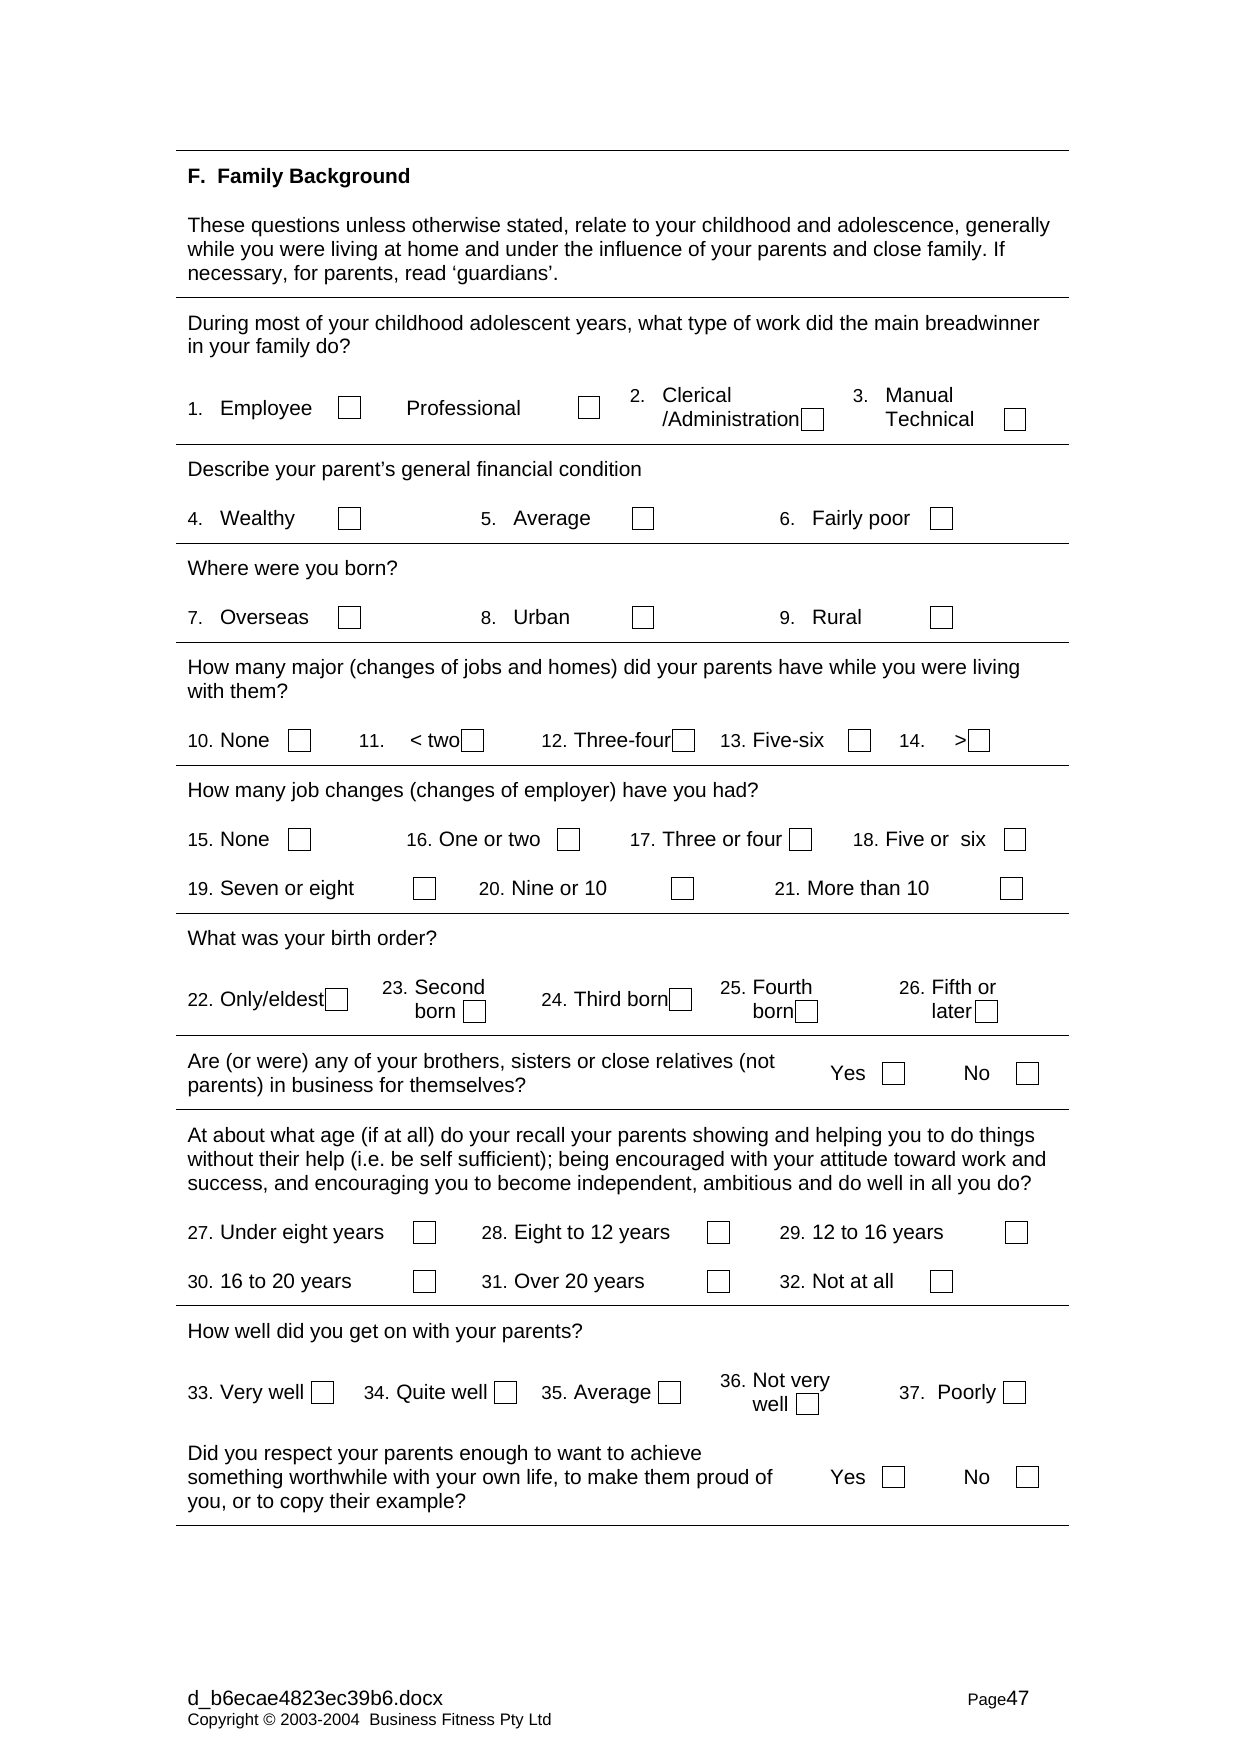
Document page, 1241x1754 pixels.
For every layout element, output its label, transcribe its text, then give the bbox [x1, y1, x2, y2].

table_cell Fifth or later [888, 963, 1068, 1035]
table_cell Three-four [530, 716, 709, 764]
table_cell Not very well [709, 1355, 888, 1428]
table_cell What was your birth order? [176, 914, 1068, 962]
table_cell Wealthy [176, 494, 469, 543]
table_cell Three or four [618, 815, 841, 863]
table_cell > [888, 716, 1068, 764]
table_cell Describe your parent’s general financial condition [176, 445, 1068, 494]
table_cell These questions unless otherwise stated, relate to your childhood and adolescence, generally while you were living at home and under the influence of your parents and close family. If necessary, for parents, read ‘guardians’. [176, 200, 1068, 297]
table_cell During most of your childhood adolescent years, what type of work did the main breadwinner in your family do? [176, 298, 1068, 371]
table_cell Seven or eight [176, 864, 467, 912]
table_cell Yes [801, 1428, 934, 1525]
table_cell Manual Technical [841, 371, 1068, 444]
table_cell < two [352, 716, 530, 764]
table_cell More than 10 [763, 864, 1064, 912]
table_cell Very well [176, 1355, 352, 1428]
table_cell How many major (changes of jobs and homes) did your parents have while you were living with them? [176, 643, 1068, 716]
table_cell Poorly [888, 1355, 1068, 1428]
table_cell Fourth born [709, 963, 888, 1035]
table_cell Yes [801, 1036, 934, 1109]
table_cell 16 to 20 years [176, 1256, 470, 1305]
table_cell How many job changes (changes of employer) have you had? [176, 766, 1068, 814]
table_cell Eight to 12 years [470, 1207, 768, 1256]
table_cell Nine or 10 [468, 864, 763, 912]
table_cell No [934, 1036, 1068, 1109]
table_cell None [176, 716, 352, 764]
table_cell Second born [371, 963, 530, 1035]
table_cell At about what age (if at all) do your recall your parents showing and helping you to do things without their help (i.e. be self sufficient); being encouraged with your attitude toward work and success, and encouraging you to become independent, ambitious and do well in all you do? [176, 1110, 1068, 1207]
table_cell Only/eldest [176, 963, 371, 1035]
table_cell Rural [768, 593, 1068, 642]
table_cell F. Family Background [176, 151, 1068, 200]
table_cell How well did you get on with your parents? [176, 1306, 1068, 1355]
table_cell Average [469, 494, 768, 543]
table_cell Employee [176, 371, 395, 444]
table_cell One or two [395, 815, 618, 863]
table_cell Five or six [841, 815, 1068, 863]
table_cell Five-six [709, 716, 888, 764]
table_cell Clerical /Administration [618, 371, 841, 444]
table_cell Third born [530, 963, 709, 1035]
table_cell 12 to 16 years [768, 1207, 1068, 1256]
table_cell Urban [469, 593, 768, 642]
table_cell Where were you born? [176, 544, 1068, 593]
table_cell No [934, 1428, 1068, 1525]
table_cell Over 20 years [470, 1256, 768, 1305]
table_cell Average [530, 1355, 709, 1428]
table_cell Under eight years [176, 1207, 470, 1256]
table_cell None [176, 815, 395, 863]
table_cell Not at all [768, 1256, 1068, 1305]
table_cell Quite well [352, 1355, 530, 1428]
table_cell Fairly poor [768, 494, 1068, 543]
table_cell Overseas [176, 593, 469, 642]
table_cell Are (or were) any of your brothers, sisters or close relatives (not parents) in business for themselves? [176, 1036, 801, 1109]
table_cell Did you respect your parents enough to want to achieve something worthwhile with your own life, to make them proud of you, or to copy their example? [176, 1428, 801, 1525]
table_cell Professional [395, 371, 618, 444]
